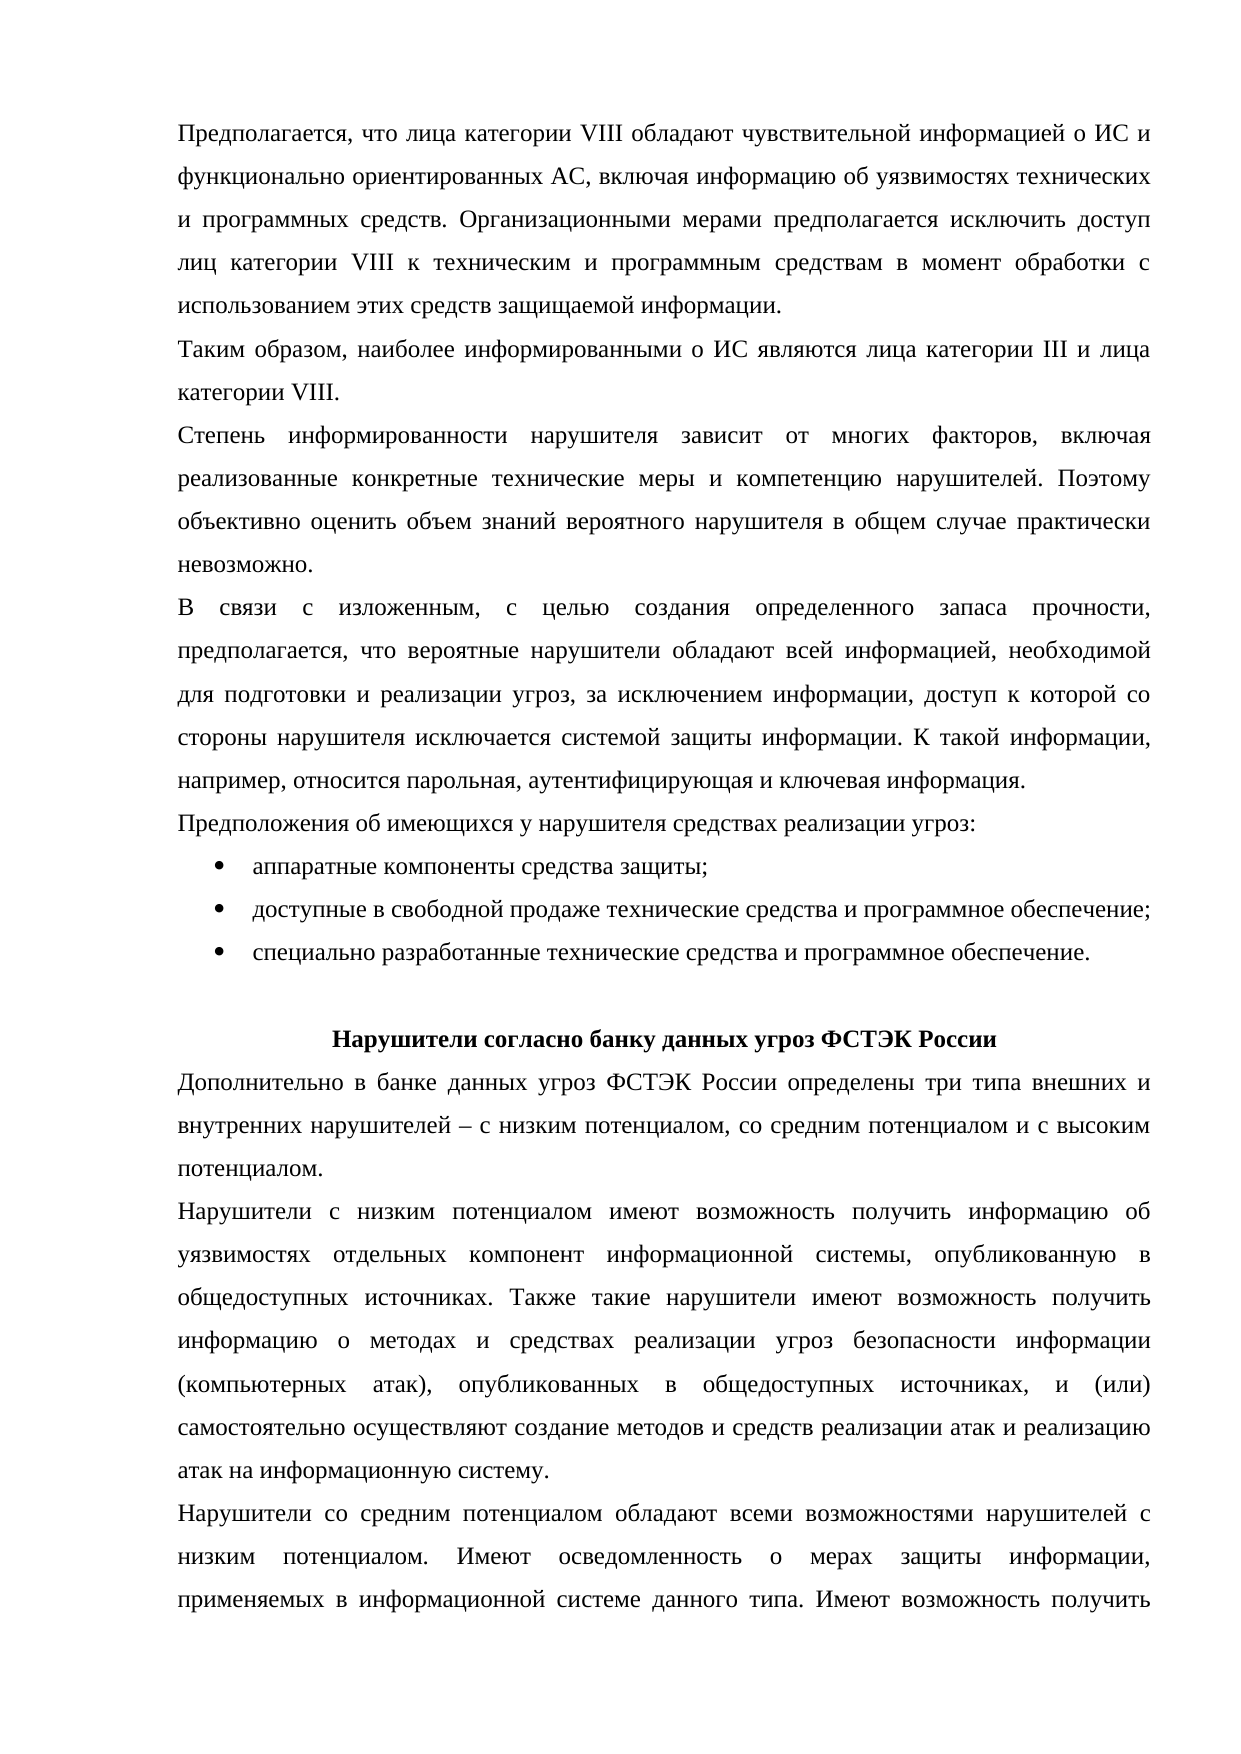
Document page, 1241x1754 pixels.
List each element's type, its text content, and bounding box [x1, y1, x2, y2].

text В связи с изложенным, с целью создания определенного запаса прочности, предполагается, что вероятные нарушители обладают всей информацией, необходимой для подготовки и реализации угроз, за исключением информации, доступ к которой со стороны нарушителя исключается системой защиты информации. К такой информации, например, относится парольная, аутентифицирующая и ключевая информация. [177, 592, 1152, 794]
text Нарушители с низким потенциалом имеют возможность получить информацию об уязвимостях отдельных компонент информационной системы, опубликованную в общедоступных источниках. Также такие нарушители имеют возможность получить информацию о методах и средствах реализации угроз безопасности информации (компьютерных атак), опубликованных в общедоступных источниках, и (или) самостоятельно осуществляют создание методов и средств реализации атак и реализацию атак на информационную систему. [177, 1196, 1152, 1484]
list аппаратные компоненты средства защиты; [215, 851, 1152, 880]
text Предположения об имеющихся у нарушителя средствах реализации угроз: [177, 808, 1152, 837]
text Нарушители согласно банку данных угроз ФСТЭК России [177, 1024, 1152, 1052]
list доступные в свободной продаже технические средства и программное обеспечение; [215, 894, 1152, 923]
text Степень информированности нарушителя зависит от многих факторов, включая реализованные конкретные технические меры и компетенцию нарушителей. Поэтому объективно оценить объем знаний вероятного нарушителя в общем случае практически невозможно. [177, 420, 1152, 578]
list специально разработанные технические средства и программное обеспечение. [215, 937, 1152, 966]
text Дополнительно в банке данных угроз ФСТЭК России определены три типа внешних и внутренних нарушителей – с низким потенциалом, со средним потенциалом и с высоким потенциалом. [177, 1067, 1152, 1182]
text Таким образом, наиболее информированными о ИС являются лица категории III и лица категории VIII. [177, 334, 1152, 406]
text Предполагается, что лица категории VIII обладают чувствительной информацией о ИС и функционально ориентированных АС, включая информацию об уязвимостях технических и программных средств. Организационными мерами предполагается исключить доступ лиц категории VIII к техническим и программным средствам в момент обработки с использованием этих средств защищаемой информации. [177, 118, 1152, 319]
